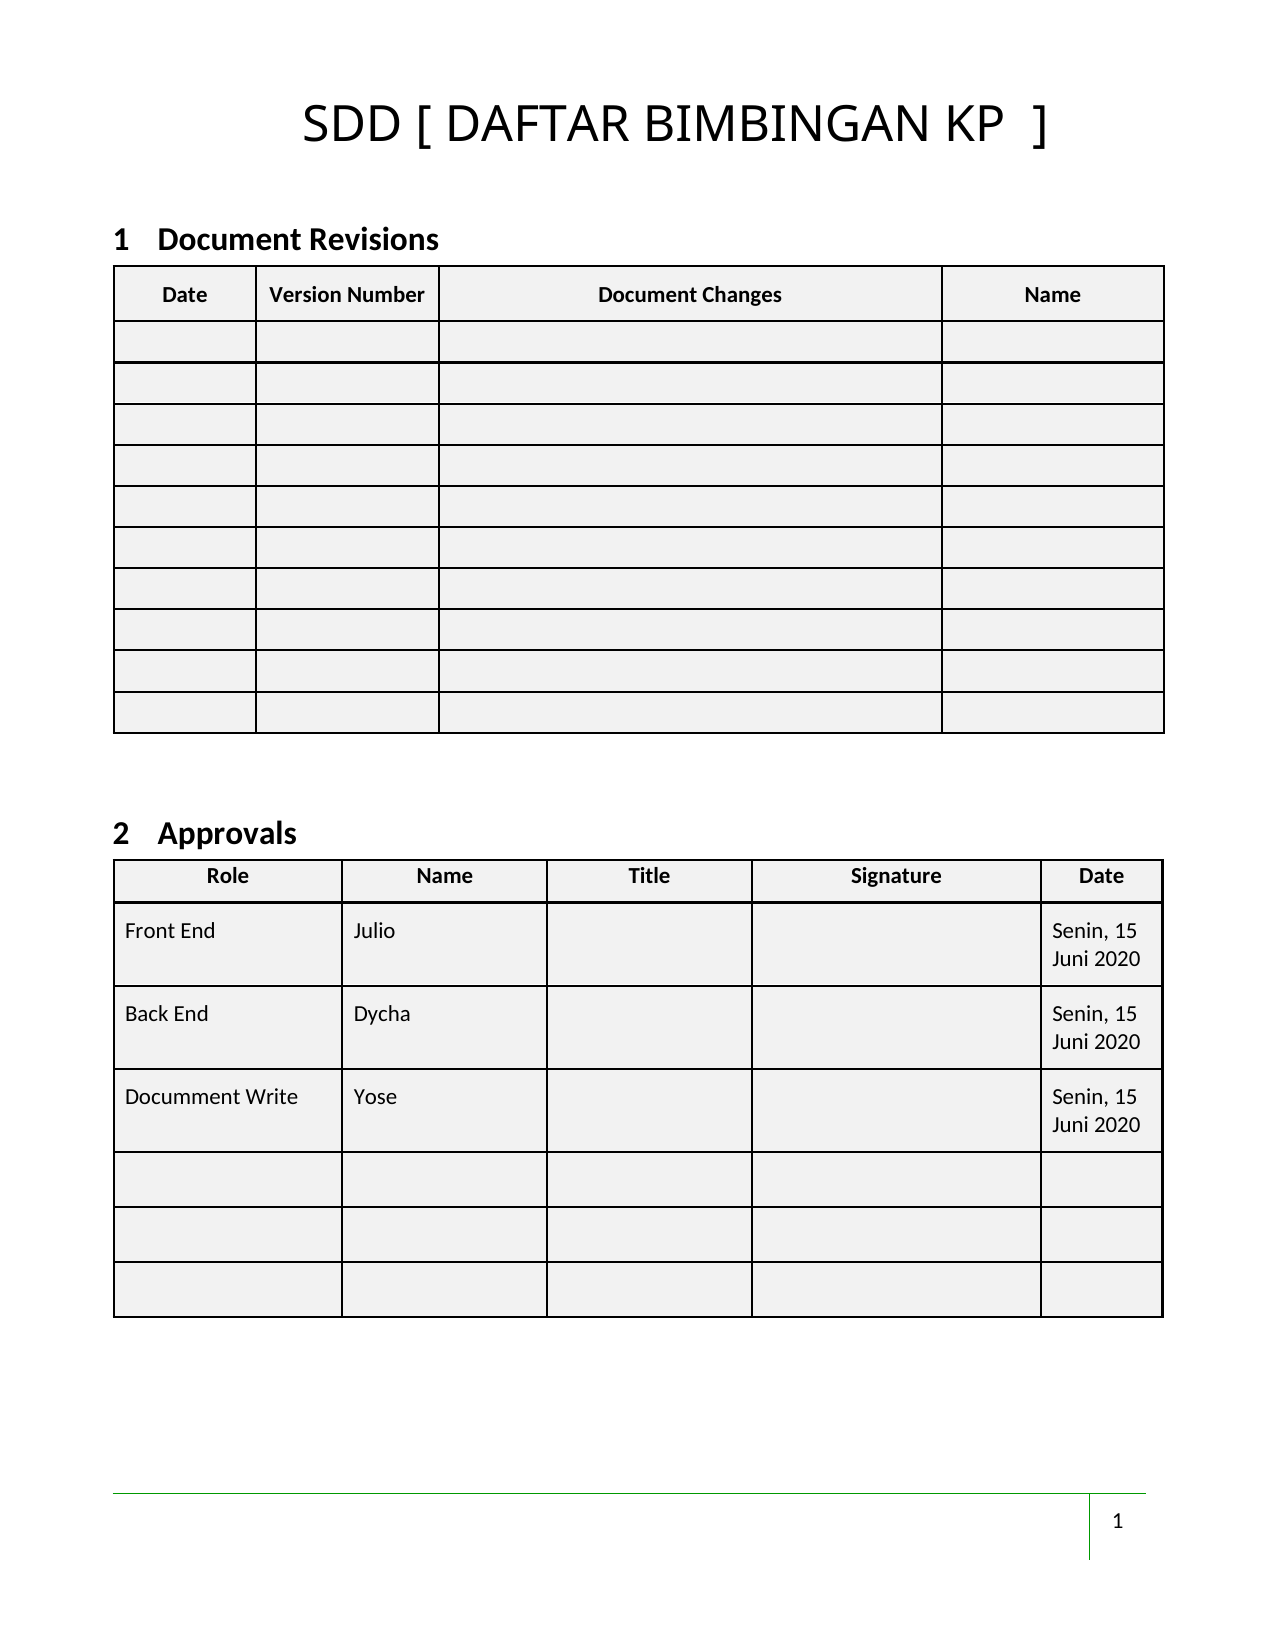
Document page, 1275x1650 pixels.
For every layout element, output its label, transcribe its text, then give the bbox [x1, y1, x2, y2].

table_cell [343, 1263, 546, 1316]
table_header Document Changes [440, 267, 941, 320]
table_cell Back End [115, 987, 341, 1068]
table_cell Senin, 15 Juni 2020 [1042, 904, 1161, 984]
table_cell [343, 1208, 546, 1261]
table_cell [943, 651, 1163, 691]
table_cell [548, 904, 751, 984]
table_header Date [1042, 861, 1161, 901]
table_header Name [343, 861, 546, 901]
table_cell Julio [343, 904, 546, 984]
table_cell [753, 1208, 1040, 1261]
table_cell [440, 651, 941, 691]
subtitle Document Revisions [112, 218, 1162, 259]
table_cell [257, 610, 438, 649]
table_cell [440, 569, 941, 608]
table_cell [753, 1153, 1040, 1206]
table_cell [943, 405, 1163, 444]
table_cell [548, 1153, 751, 1206]
table_header Title [548, 861, 751, 901]
table_cell [440, 405, 941, 444]
table_cell [943, 446, 1163, 485]
table_cell Senin, 15 Juni 2020 [1042, 1070, 1161, 1151]
table_cell [257, 651, 438, 691]
table_cell [1042, 1208, 1161, 1261]
table_cell Dycha [343, 987, 546, 1068]
table_cell [257, 528, 438, 567]
table_cell [548, 1263, 751, 1316]
table_cell [943, 693, 1163, 732]
table_cell [115, 364, 255, 402]
table_cell [943, 610, 1163, 649]
table_cell [115, 1153, 341, 1206]
table_cell [257, 364, 438, 402]
table_header Version Number [257, 267, 438, 320]
table_cell [257, 405, 438, 444]
table_cell [343, 1153, 546, 1206]
table_cell [257, 446, 438, 485]
table_cell [943, 487, 1163, 526]
table_cell Senin, 15 Juni 2020 [1042, 987, 1161, 1068]
table_cell [753, 904, 1040, 984]
table_cell [257, 487, 438, 526]
table_cell [753, 1263, 1040, 1316]
table_cell [115, 528, 255, 567]
table_header Name [943, 267, 1163, 320]
table_cell [943, 528, 1163, 567]
table_cell [753, 987, 1040, 1068]
table_cell [115, 1208, 341, 1261]
table_cell [440, 364, 941, 402]
table_cell [440, 693, 941, 732]
table_cell [943, 569, 1163, 608]
table_cell Yose [343, 1070, 546, 1151]
table_header Role [115, 861, 341, 901]
table_cell [115, 487, 255, 526]
table_cell [115, 569, 255, 608]
table_cell [440, 610, 941, 649]
table_cell [115, 446, 255, 485]
table_cell [115, 610, 255, 649]
table_cell [257, 569, 438, 608]
table_cell [257, 322, 438, 361]
table_cell [440, 528, 941, 567]
table_cell [753, 1070, 1040, 1151]
table_cell [548, 987, 751, 1068]
table_header Date [115, 267, 255, 320]
table_cell [115, 1263, 341, 1316]
table_cell [115, 651, 255, 691]
table_cell Front End [115, 904, 341, 984]
table_cell [115, 693, 255, 732]
table_cell [943, 364, 1163, 402]
table_cell Documment Write [115, 1070, 341, 1151]
table_header Signature [753, 861, 1040, 901]
table_cell [1042, 1153, 1161, 1206]
table_cell [548, 1208, 751, 1261]
table_cell [943, 322, 1163, 361]
table_cell [1042, 1263, 1161, 1316]
subtitle Approvals [112, 812, 1162, 852]
table_cell [115, 405, 255, 444]
table_cell [440, 446, 941, 485]
table_cell [115, 322, 255, 361]
table_cell [548, 1070, 751, 1151]
table_cell [440, 487, 941, 526]
table_cell [257, 693, 438, 732]
table_cell [440, 322, 941, 361]
